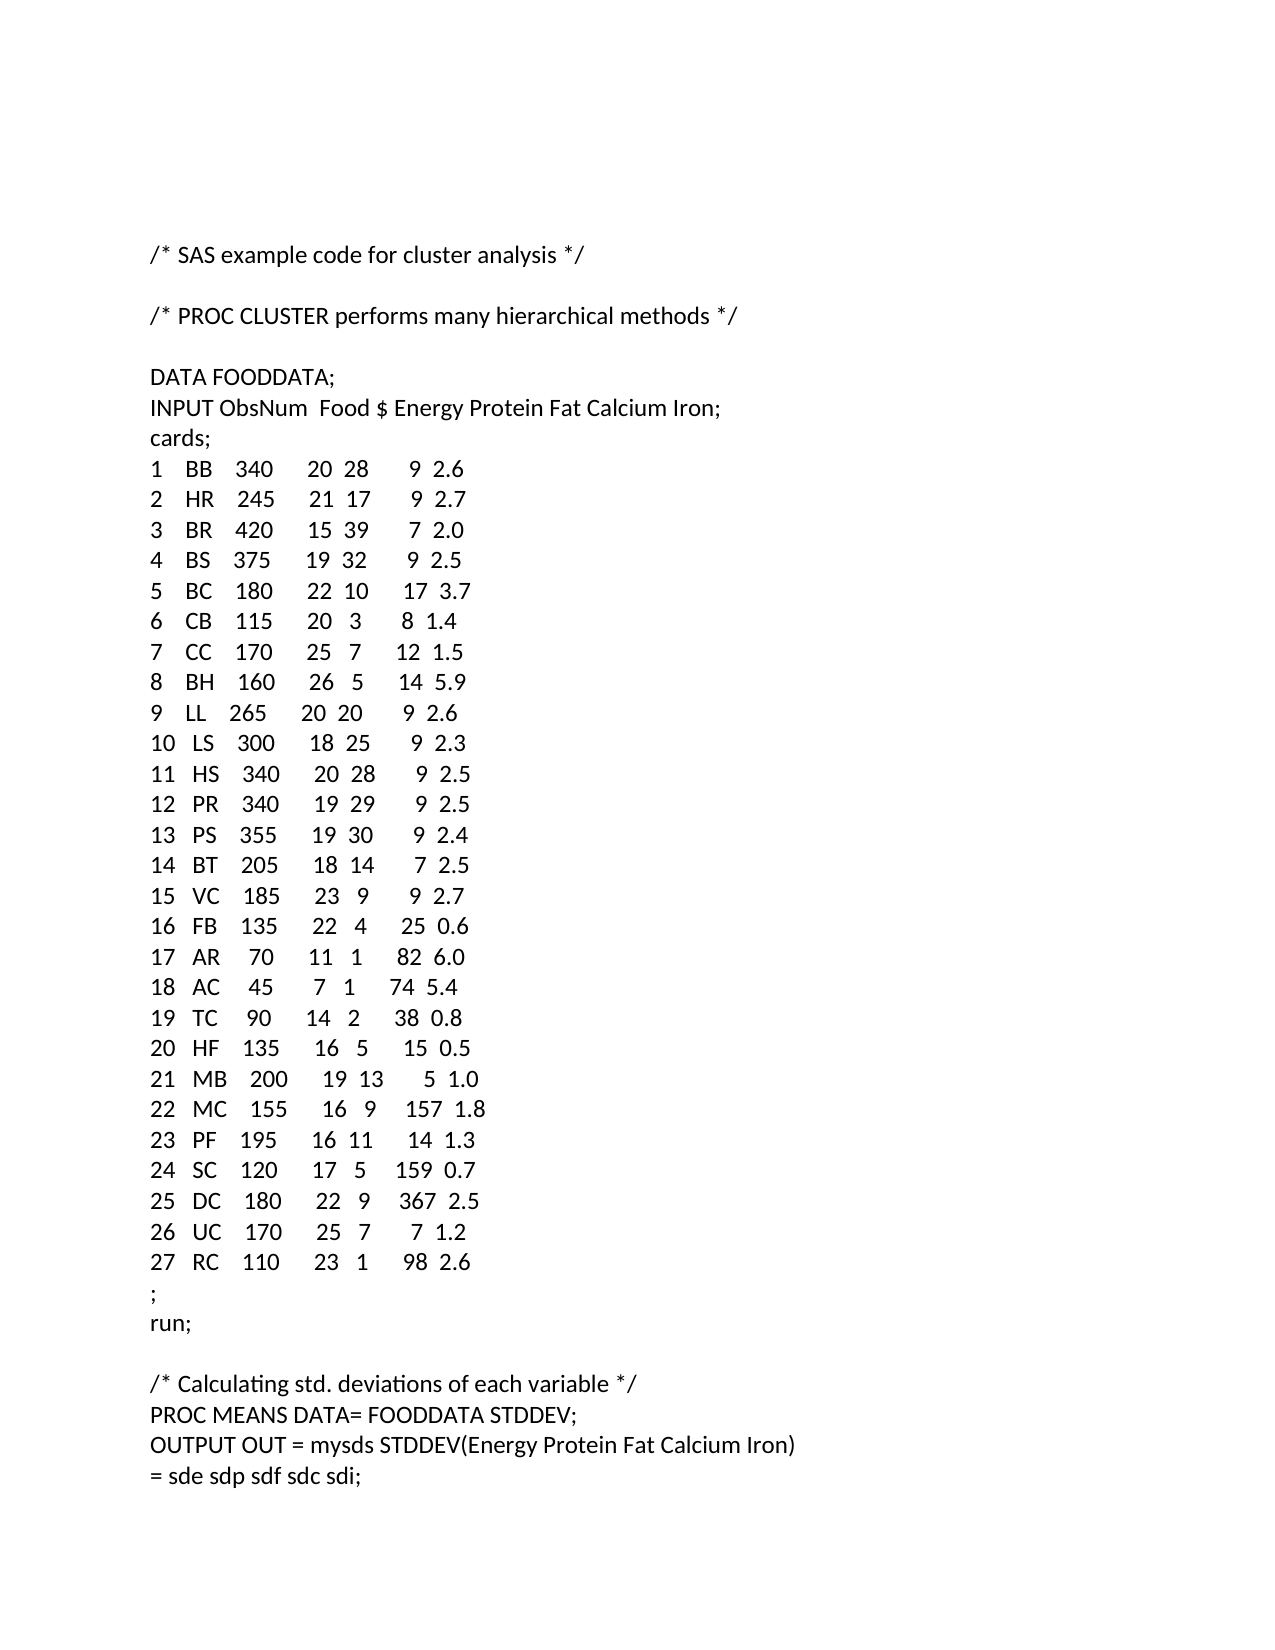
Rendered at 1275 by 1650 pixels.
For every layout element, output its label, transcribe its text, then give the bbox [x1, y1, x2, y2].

text 2 HR 245 21 17 9 2.7 [150, 483, 1125, 514]
text 5 BC 180 22 10 17 3.7 [150, 575, 1125, 605]
text INPUT ObsNum Food $ Energy Protein Fat Calcium Iron; [150, 392, 1125, 422]
text 9 LL 265 20 20 9 2.6 [150, 697, 1125, 727]
text /* PROC CLUSTER performs many hierarchical methods */ [150, 300, 1125, 331]
text 1 BB 340 20 28 9 2.6 [150, 453, 1125, 483]
text DATA FOODDATA; [150, 361, 1125, 392]
text ; [150, 1277, 1125, 1307]
text 16 FB 135 22 4 25 0.6 [150, 911, 1125, 941]
text = sde sdp sdf sdc sdi; [150, 1460, 1125, 1490]
text 22 MC 155 16 9 157 1.8 [150, 1094, 1125, 1124]
text 4 BS 375 19 32 9 2.5 [150, 544, 1125, 575]
text OUTPUT OUT = mysds STDDEV(Energy Protein Fat Calcium Iron) [150, 1429, 1125, 1460]
text /* SAS example code for cluster analysis */ [150, 239, 1125, 269]
text 6 CB 115 20 3 8 1.4 [150, 605, 1125, 636]
text 3 BR 420 15 39 7 2.0 [150, 514, 1125, 544]
text 13 PS 355 19 30 9 2.4 [150, 819, 1125, 849]
text 24 SC 120 17 5 159 0.7 [150, 1155, 1125, 1185]
text 11 HS 340 20 28 9 2.5 [150, 758, 1125, 788]
text 14 BT 205 18 14 7 2.5 [150, 849, 1125, 880]
text 18 AC 45 7 1 74 5.4 [150, 972, 1125, 1002]
text 15 VC 185 23 9 9 2.7 [150, 880, 1125, 911]
text 23 PF 195 16 11 14 1.3 [150, 1124, 1125, 1155]
text 17 AR 70 11 1 82 6.0 [150, 941, 1125, 972]
text 20 HF 135 16 5 15 0.5 [150, 1033, 1125, 1063]
text /* Calculating std. deviations of each variable */ [150, 1368, 1125, 1399]
text 25 DC 180 22 9 367 2.5 [150, 1185, 1125, 1216]
text 21 MB 200 19 13 5 1.0 [150, 1063, 1125, 1094]
text 10 LS 300 18 25 9 2.3 [150, 727, 1125, 758]
text run; [150, 1307, 1125, 1338]
text 27 RC 110 23 1 98 2.6 [150, 1246, 1125, 1277]
text 12 PR 340 19 29 9 2.5 [150, 788, 1125, 819]
text 26 UC 170 25 7 7 1.2 [150, 1216, 1125, 1246]
text 7 CC 170 25 7 12 1.5 [150, 636, 1125, 666]
text 8 BH 160 26 5 14 5.9 [150, 666, 1125, 697]
text PROC MEANS DATA= FOODDATA STDDEV; [150, 1399, 1125, 1429]
text cards; [150, 422, 1125, 453]
text 19 TC 90 14 2 38 0.8 [150, 1002, 1125, 1033]
